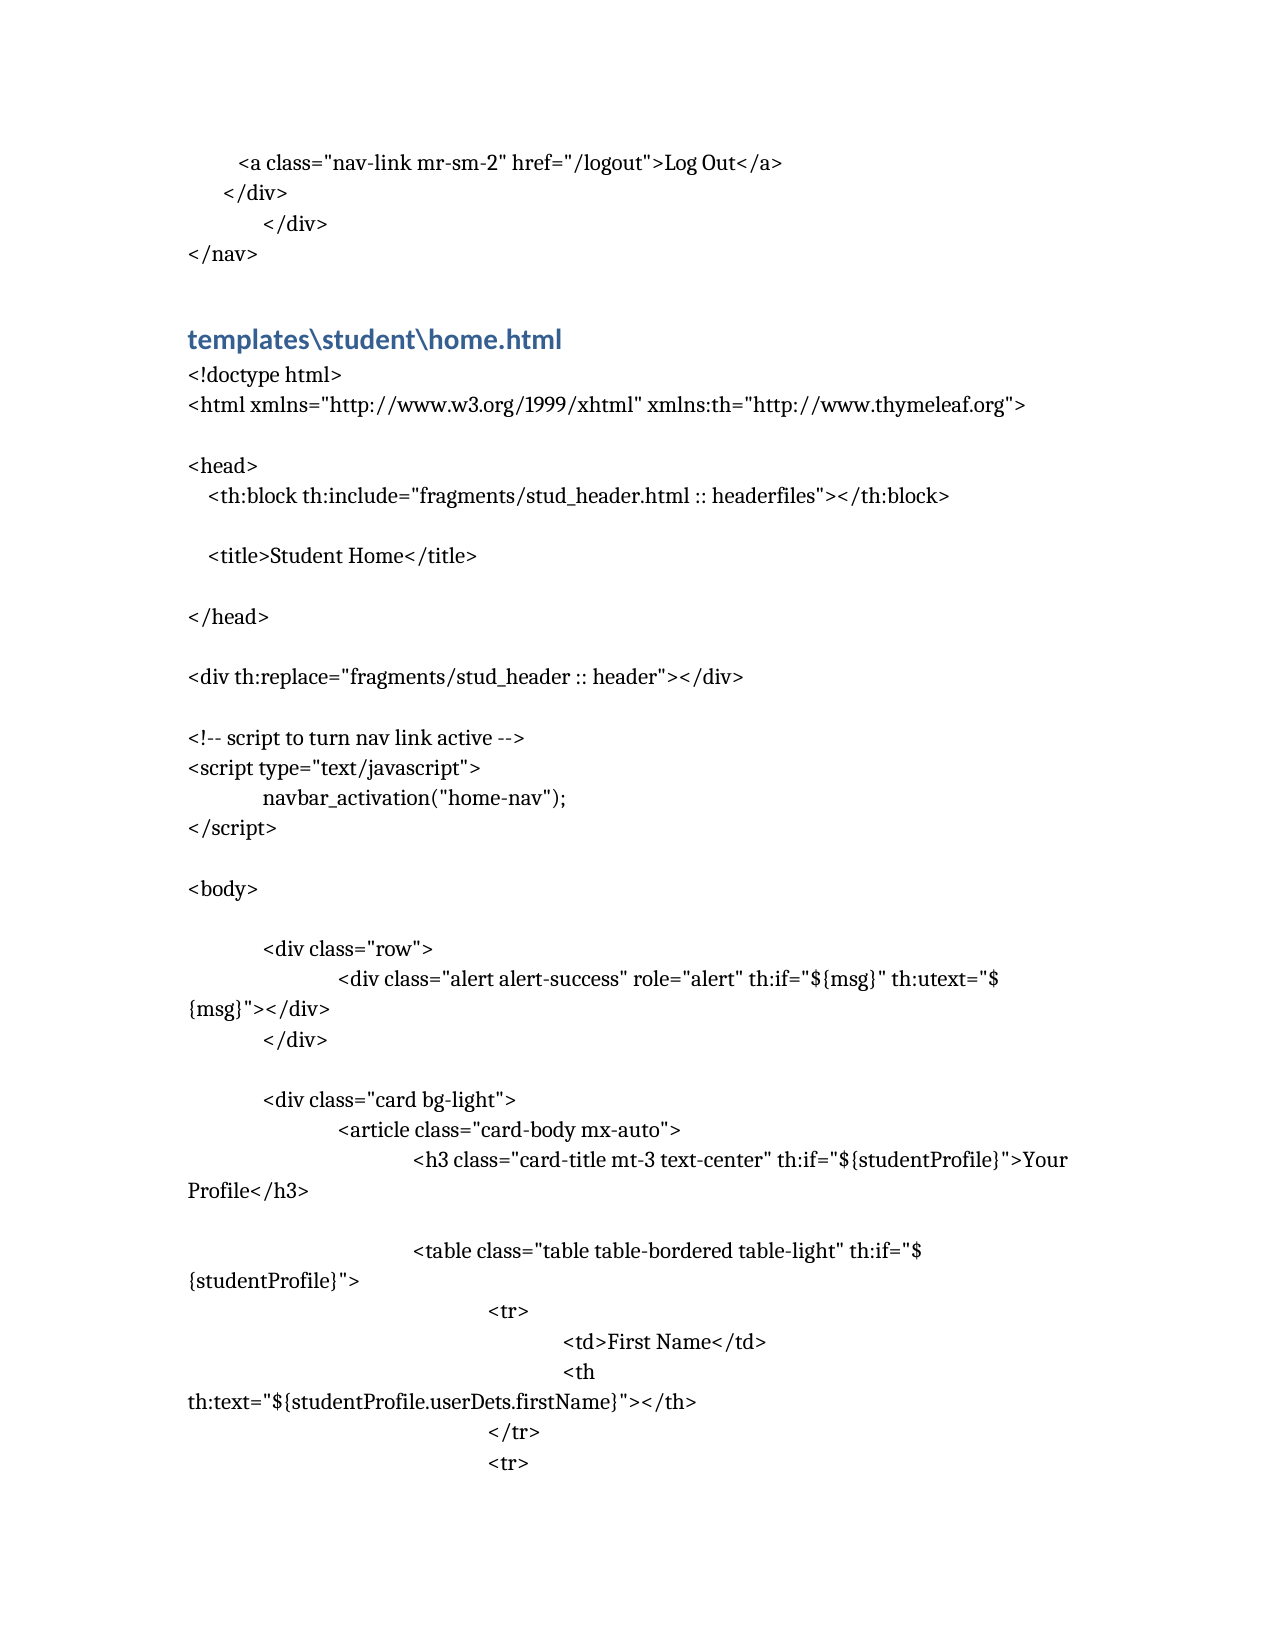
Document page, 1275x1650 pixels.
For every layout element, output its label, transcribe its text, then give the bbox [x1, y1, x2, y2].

subtitle templates\student\home.html [187, 321, 1087, 356]
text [187, 150, 1087, 267]
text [187, 362, 1087, 1476]
